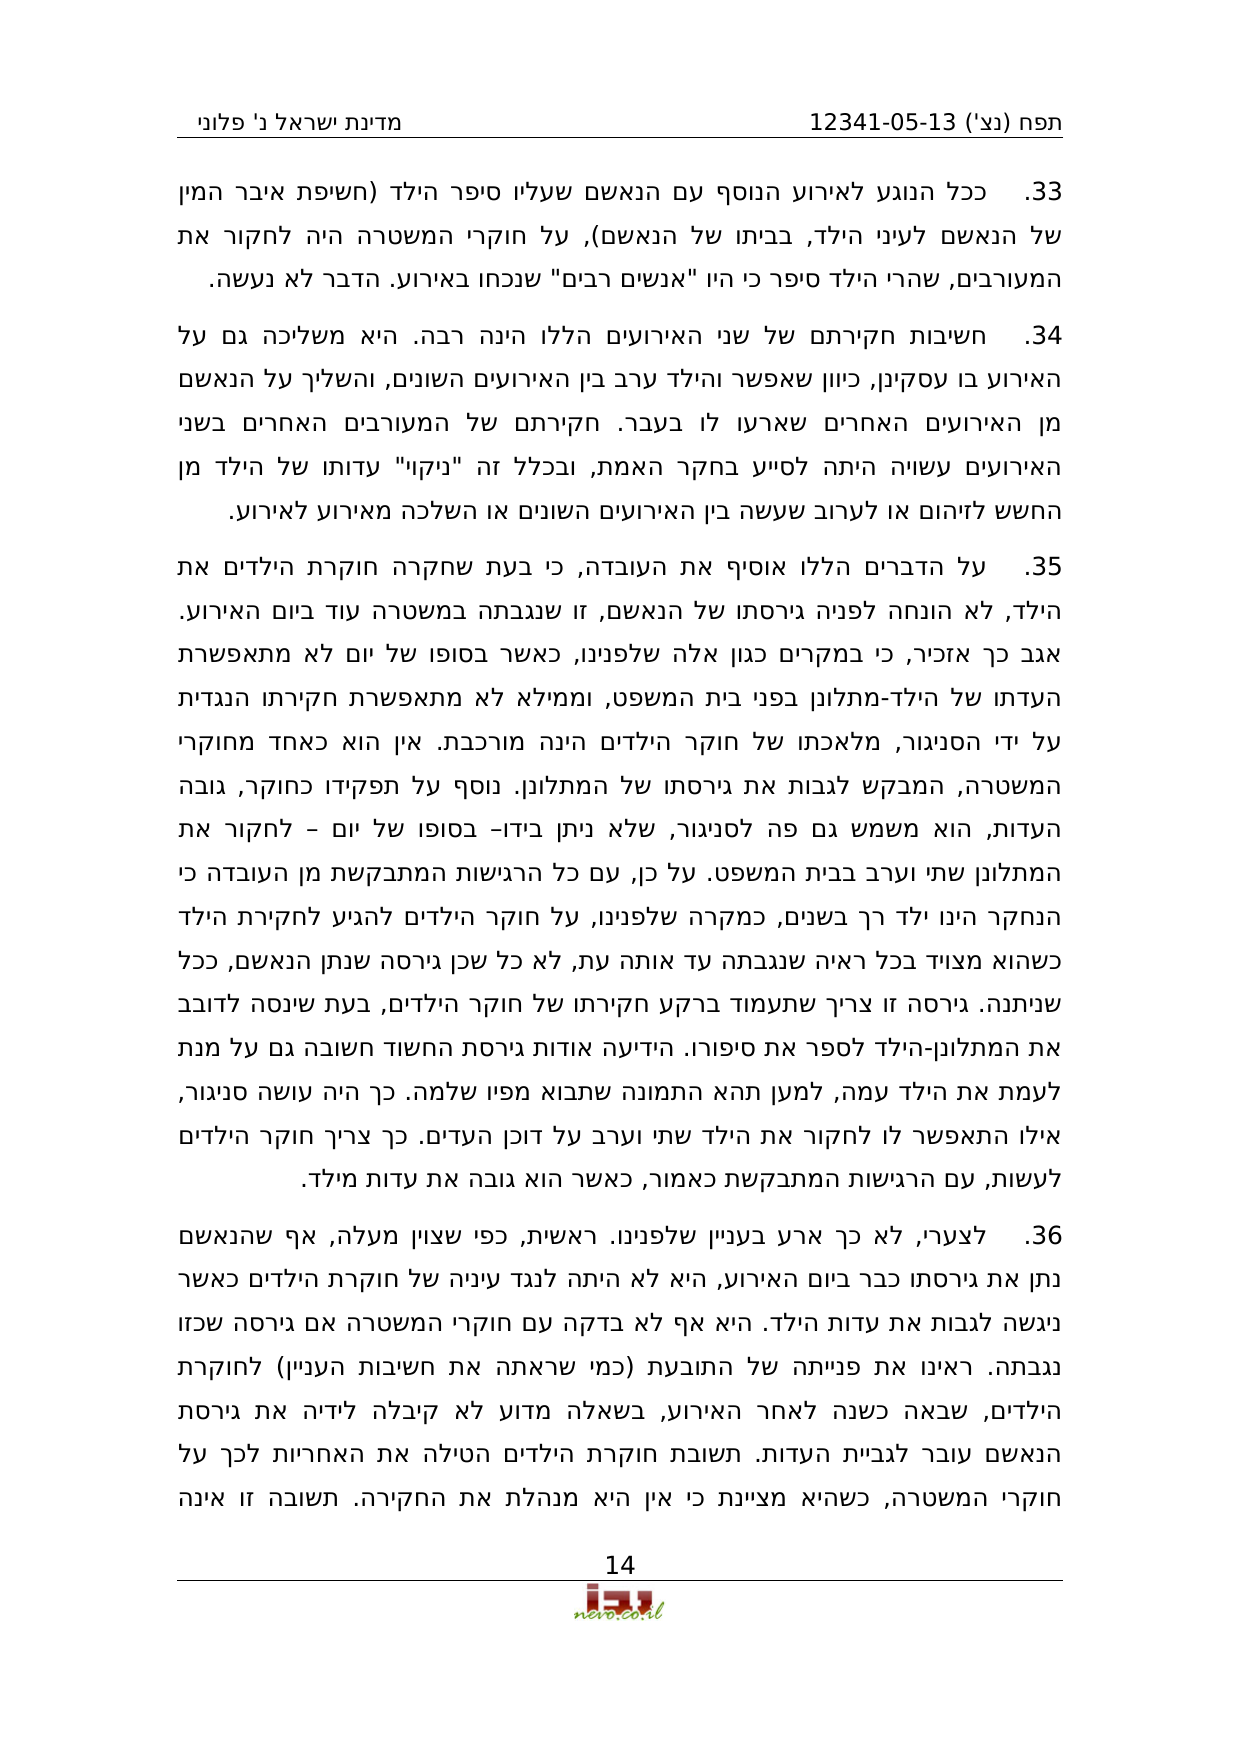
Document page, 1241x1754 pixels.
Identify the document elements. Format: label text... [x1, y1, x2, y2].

text 33. ככל הנוגע לאירוע הנוסף עם הנאשם שעליו סיפר הילד (חשיפת איבר המין של הנאשם לעיני הילד, בביתו של הנאשם), על חוקרי המשטרה היה לחקור את המעורבים, שהרי הילד סיפר כי היו "אנשים רבים" שנכחו באירוע. הדבר לא נעשה. [177, 177, 1063, 294]
text 34. חשיבות חקירתם של שני האירועים הללו הינה רבה. היא משליכה גם על האירוע בו עסקינן, כיוון שאפשר והילד ערב בין האירועים השונים, והשליך על הנאשם מן האירועים האחרים שארעו לו בעבר. חקירתם של המעורבים האחרים בשני האירועים עשויה היתה לסייע בחקר האמת, ובכלל זה "ניקוי" עדותו של הילד מן החשש לזיהום או לערוב שעשה בין האירועים השונים או השלכה מאירוע לאירוע. [177, 321, 1063, 525]
text 35. על הדברים הללו אוסיף את העובדה, כי בעת שחקרה חוקרת הילדים את הילד, לא הונחה לפניה גירסתו של הנאשם, זו שנגבתה במשטרה עוד ביום האירוע. אגב כך אזכיר, כי במקרים כגון אלה שלפנינו, כאשר בסופו של יום לא מתאפשרת העדתו של הילד-מתלונן בפני בית המשפט, וממילא לא מתאפשרת חקירתו הנגדית על ידי הסניגור, מלאכתו של חוקר הילדים הינה מורכבת. אין הוא כאחד מחוקרי המשטרה, המבקש לגבות את גירסתו של המתלונן. נוסף על תפקידו כחוקר, גובה העדות, הוא משמש גם פה לסניגור, שלא ניתן בידו– בסופו של יום – לחקור את המתלונן שתי וערב בבית המשפט. על כן, עם כל הרגישות המתבקשת מן העובדה כי הנחקר הינו ילד רך בשנים, כמקרה שלפנינו, על חוקר הילדים להגיע לחקירת הילד כשהוא מצויד בכל ראיה שנגבתה עד אותה עת, לא כל שכן גירסה שנתן הנאשם, ככל שניתנה. גירסה זו צריך שתעמוד ברקע חקירתו של חוקר הילדים, בעת שינסה לדובב את המתלונן-הילד לספר את סיפורו. הידיעה אודות גירסת החשוד חשובה גם על מנת לעמת את הילד עמה, למען תהא התמונה שתבוא מפיו שלמה. כך היה עושה סניגור, אילו התאפשר לו לחקור את הילד שתי וערב על דוכן העדים. כך צריך חוקר הילדים לעשות, עם הרגישות המתבקשת כאמור, כאשר הוא גובה את עדות מילד. [177, 552, 1063, 1194]
picture [574, 1583, 666, 1621]
